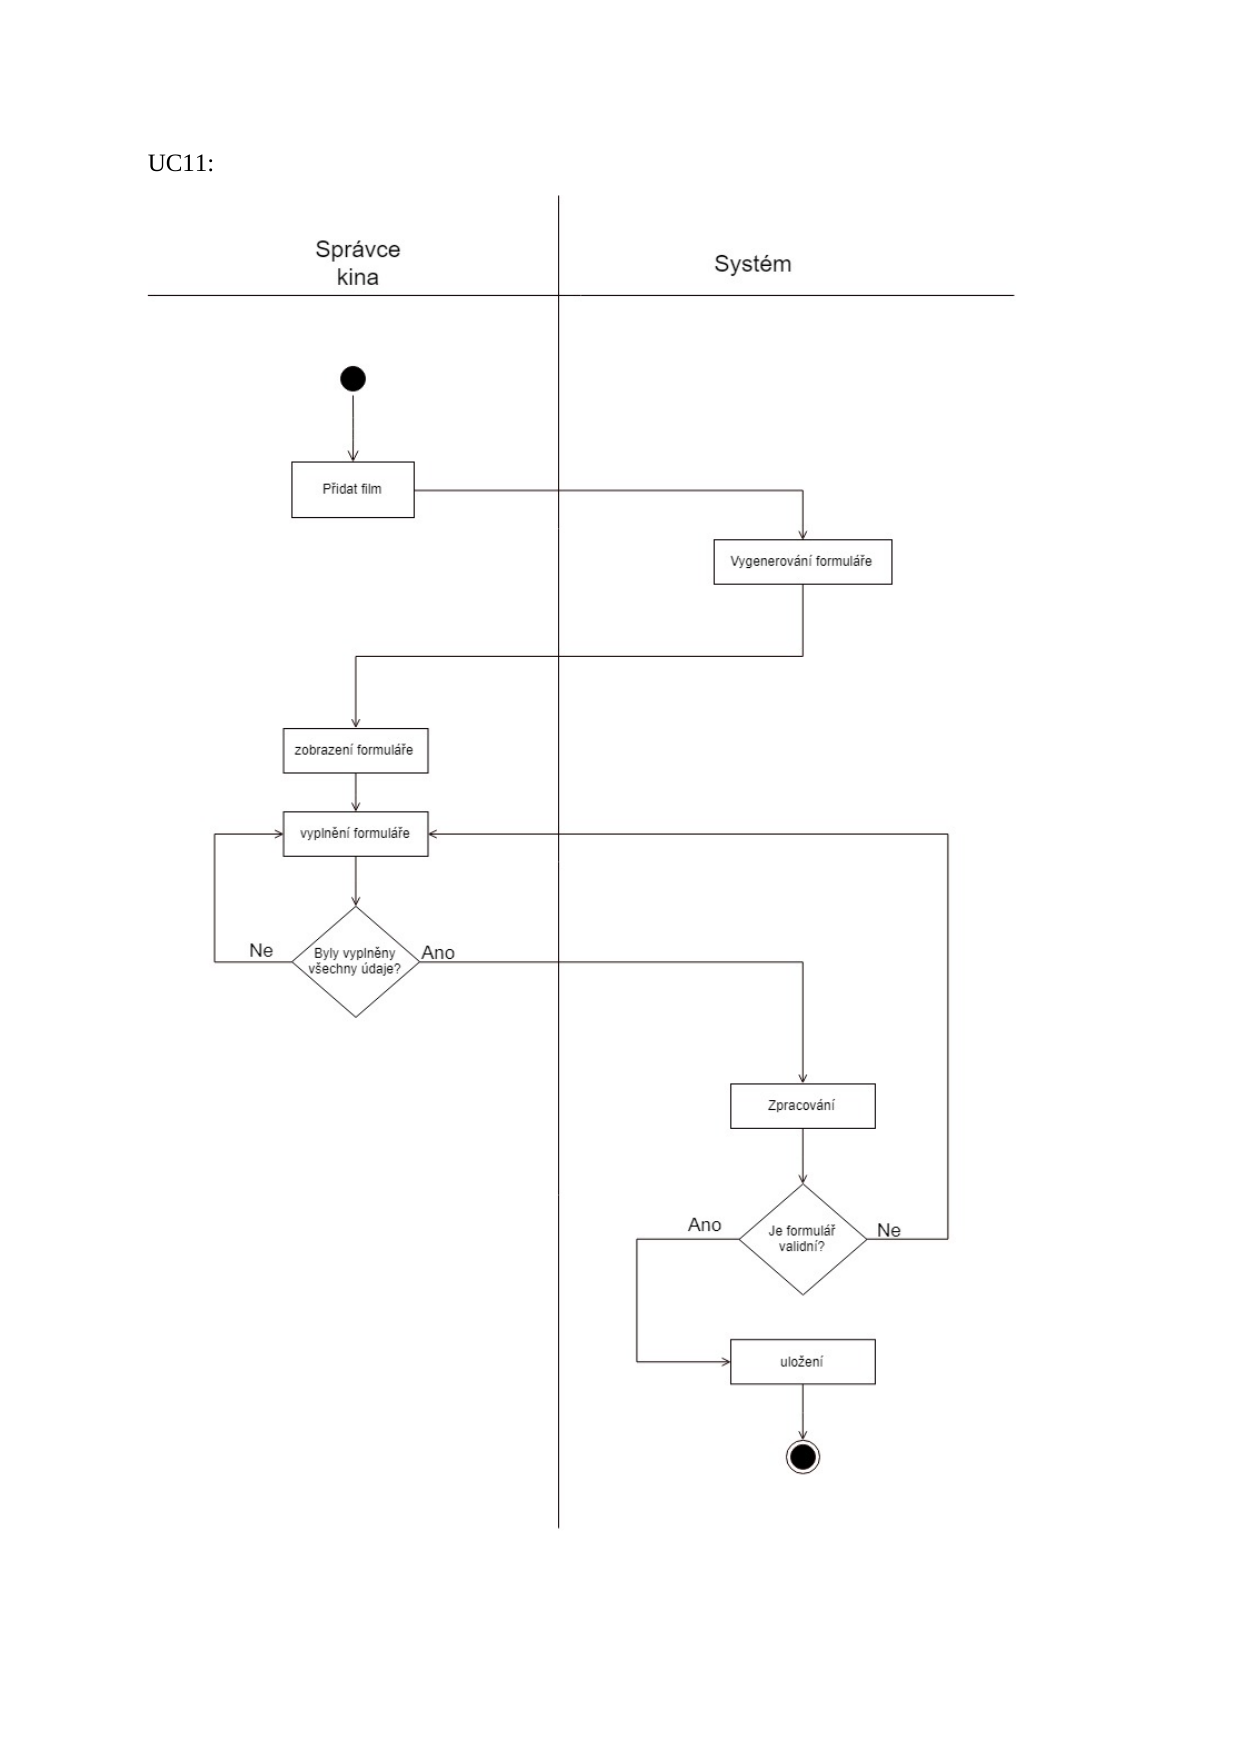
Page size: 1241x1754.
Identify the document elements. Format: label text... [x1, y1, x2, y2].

text UC11: [148, 148, 1093, 176]
picture [147, 195, 1017, 1531]
